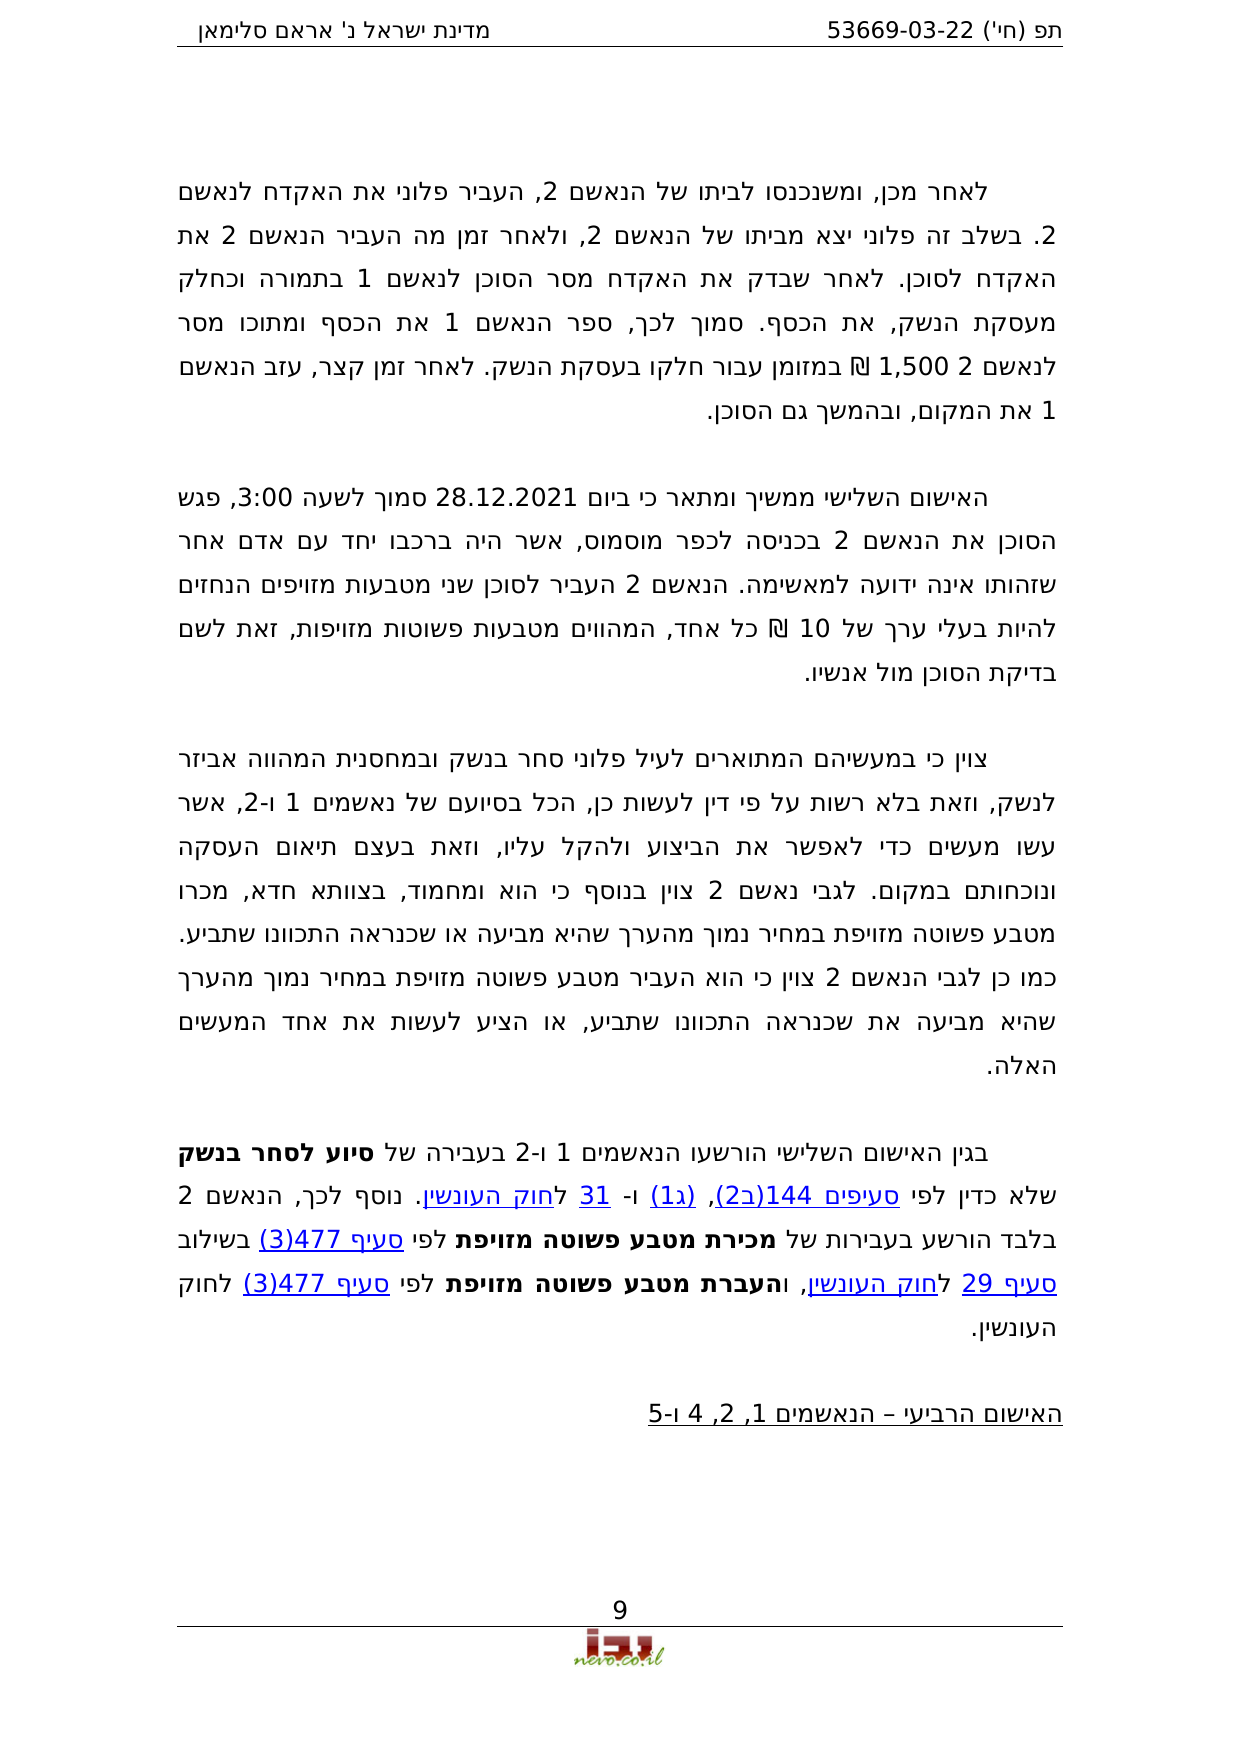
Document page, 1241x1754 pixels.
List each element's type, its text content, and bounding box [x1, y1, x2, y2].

text האישום הרביעי – הנאשמים 1, 2, 4 ו-5 [177, 1400, 1063, 1429]
picture [574, 1628, 666, 1667]
list לאחר מכן, ומשנכנסו לביתו של הנאשם 2, העביר פלוני את האקדח לנאשם 2. בשלב זה פלוני יצא מביתו של הנאשם 2, ולאחר זמן מה העביר הנאשם 2 את האקדח לסוכן. לאחר שבדק את האקדח מסר הסוכן לנאשם 1 בתמורה וכחלק מעסקת הנשק, את הכסף. סמוך לכך, ספר הנאשם 1 את הכסף ומתוכו מסר לנאשם 2 1,500 ₪ במזומן עבור חלקו בעסקת הנשק. לאחר זמן קצר, עזב הנאשם 1 את המקום, ובהמשך גם הסוכן. [177, 177, 1057, 425]
list צוין כי במעשיהם המתוארים לעיל פלוני סחר בנשק ובמחסנית המהווה אביזר לנשק, וזאת בלא רשות על פי דין לעשות כן, הכל בסיועם של נאשמים 1 ו-2, אשר עשו מעשים כדי לאפשר את הביצוע ולהקל עליו, וזאת בעצם תיאום העסקה ונוכחותם במקום. לגבי נאשם 2 צוין בנוסף כי הוא ומחמוד, בצוותא חדא, מכרו מטבע פשוטה מזויפת במחיר נמוך מהערך שהיא מביעה או שכנראה התכוונו שתביע. כמו כן לגבי הנאשם 2 צוין כי הוא העביר מטבע פשוטה מזויפת במחיר נמוך מהערך שהיא מביעה את שכנראה התכוונו שתביע, או הציע לעשות את אחד המעשים האלה. [177, 745, 1057, 1080]
list בגין האישום השלישי הורשעו הנאשמים 1 ו-2 בעבירה של סיוע לסחר בנשק שלא כדין לפי סעיפים 144(ב2), (ג1) ו- 31 לחוק העונשין. נוסף לכך, הנאשם 2 בלבד הורשע בעבירות של מכירת מטבע פשוטה מזויפת לפי סעיף 477(3) בשילוב סעיף 29 לחוק העונשין, והעברת מטבע פשוטה מזויפת לפי סעיף 477(3) לחוק העונשין. [177, 1138, 1057, 1342]
list האישום השלישי ממשיך ומתאר כי ביום 28.12.2021 סמוך לשעה 3:00, פגש הסוכן את הנאשם 2 בכניסה לכפר מוסמוס, אשר היה ברכבו יחד עם אדם אחר שזהותו אינה ידועה למאשימה. הנאשם 2 העביר לסוכן שני מטבעות מזויפים הנחזים להיות בעלי ערך של 10 ₪ כל אחד, המהווים מטבעות פשוטות מזויפות, זאת לשם בדיקת הסוכן מול אנשיו. [177, 483, 1057, 687]
